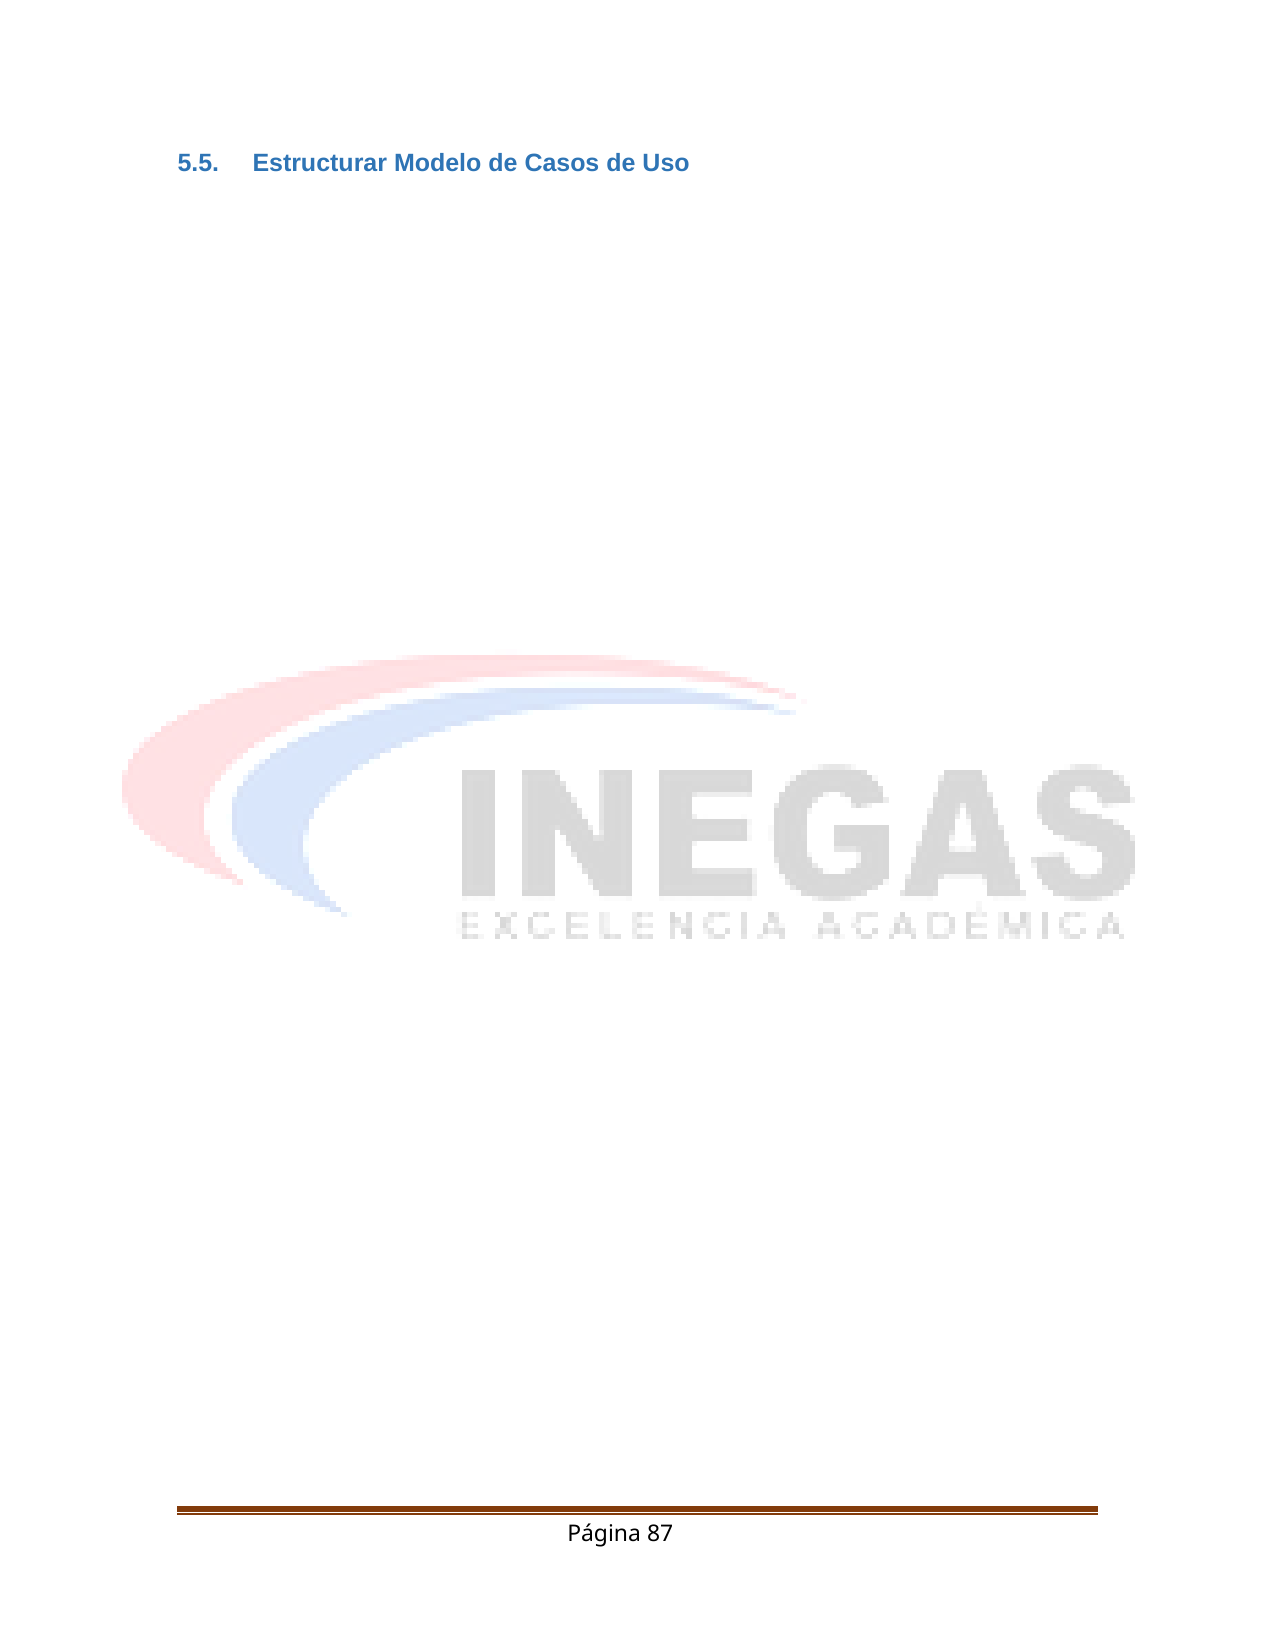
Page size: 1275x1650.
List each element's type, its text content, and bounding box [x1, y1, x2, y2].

list Estructurar Modelo de Casos de Uso [177, 148, 1098, 176]
